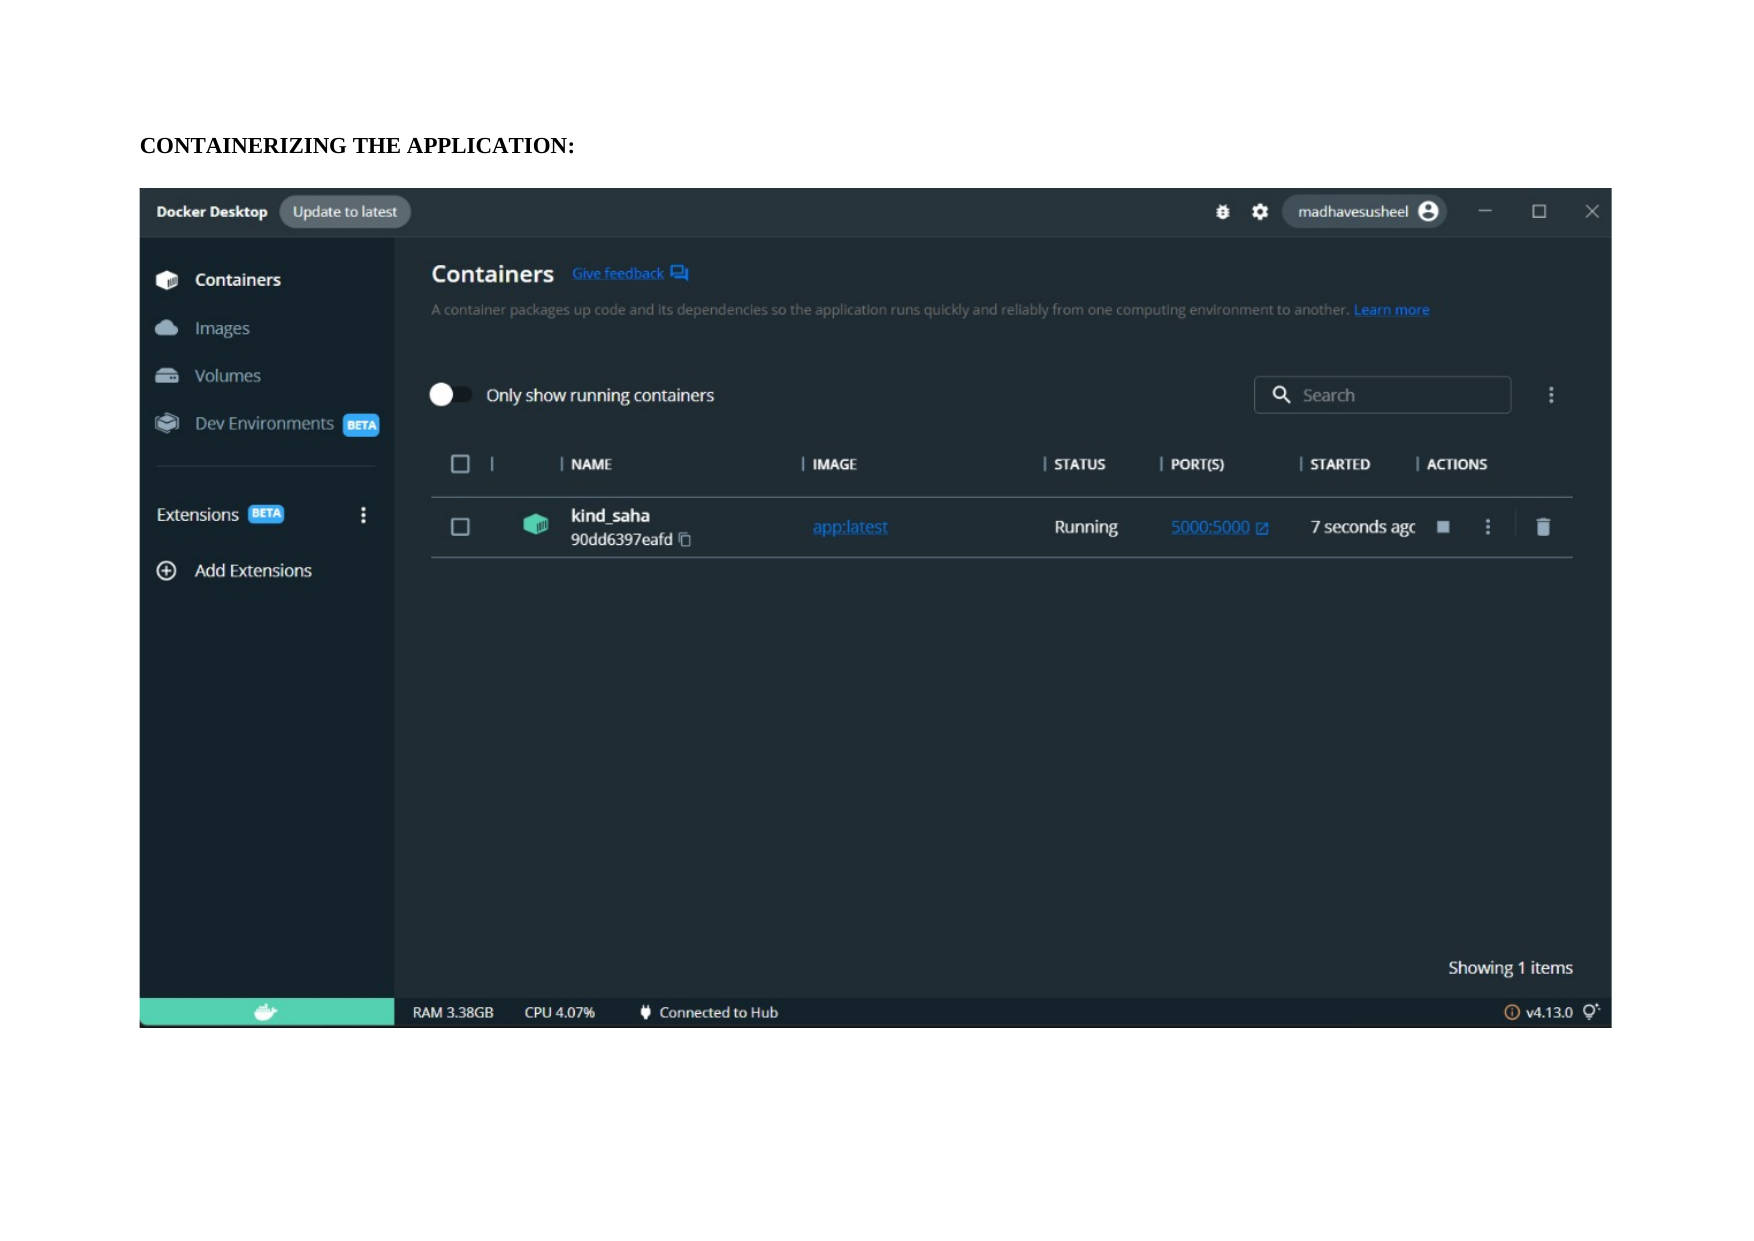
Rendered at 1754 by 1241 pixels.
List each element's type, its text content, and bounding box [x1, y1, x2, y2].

text CONTAINERIZING THE APPLICATION: [139, 132, 1519, 158]
picture [139, 188, 1612, 1028]
